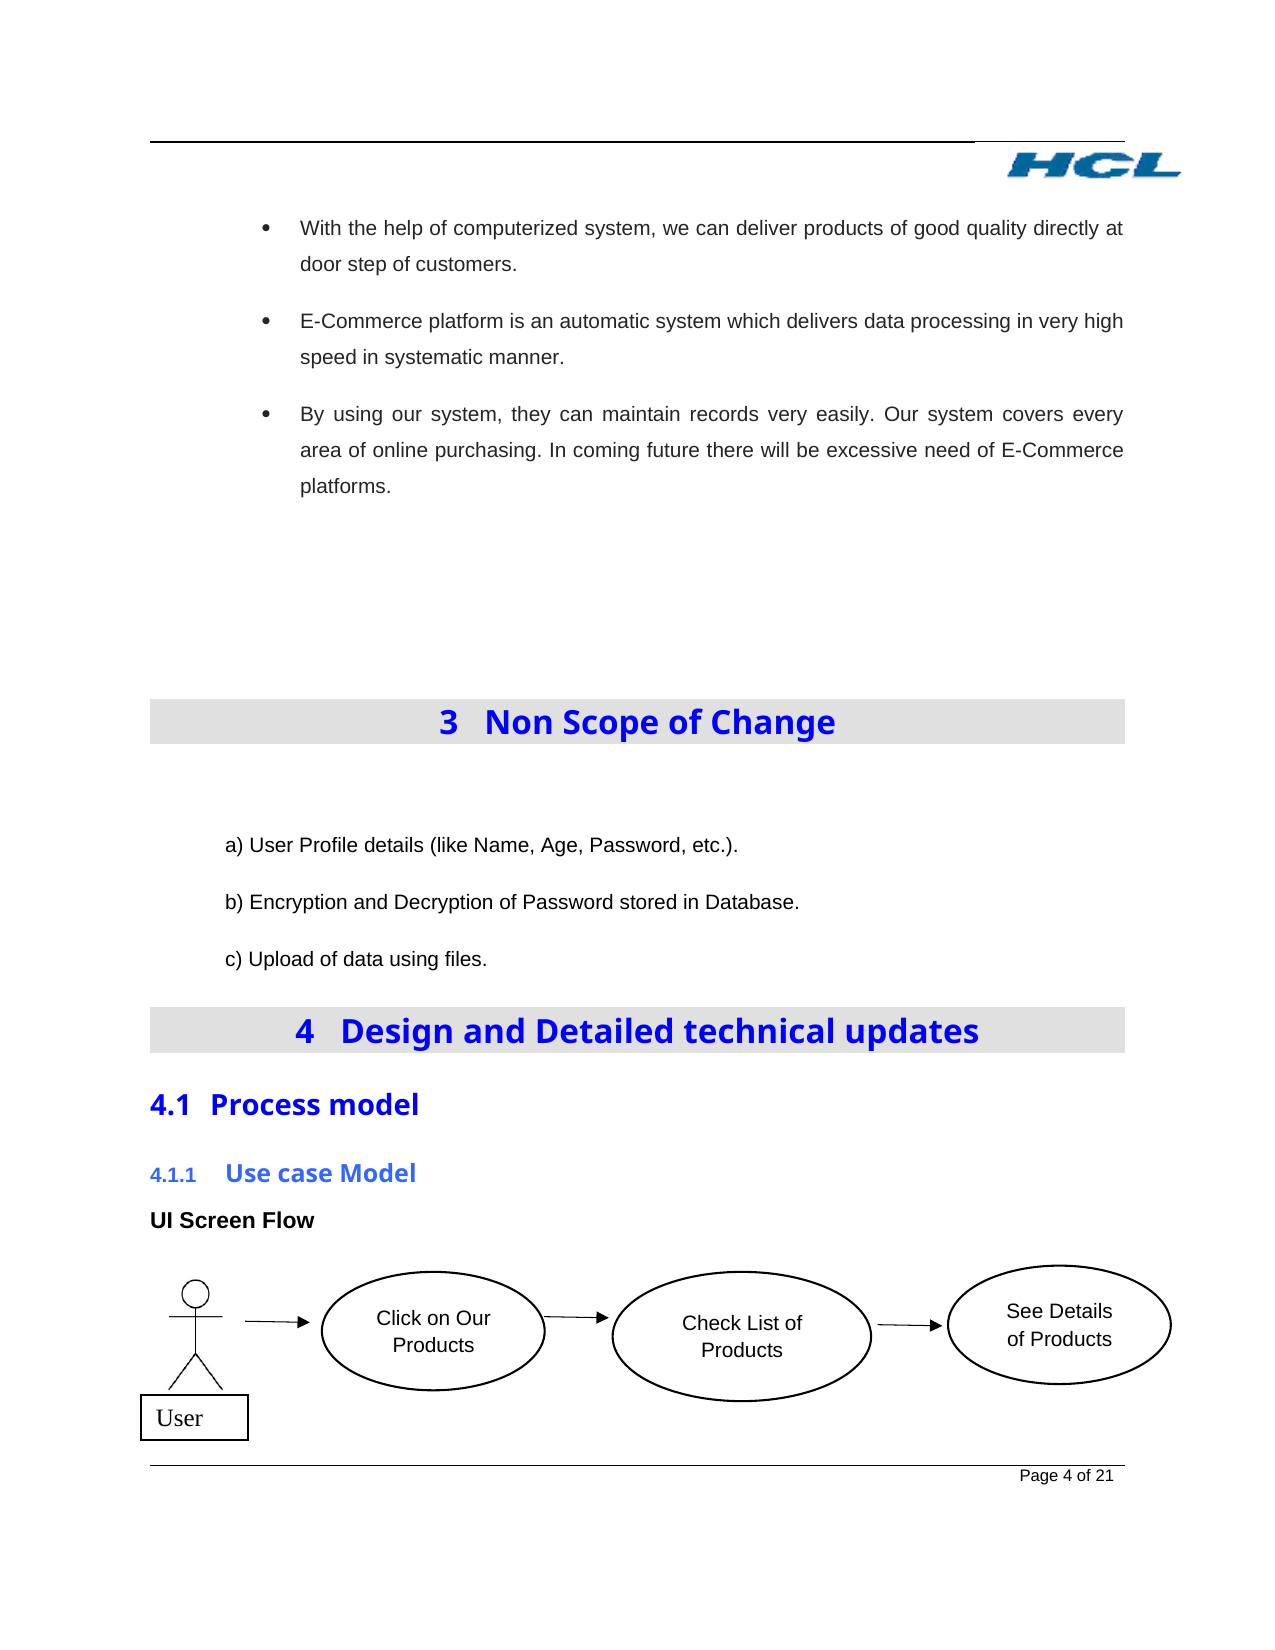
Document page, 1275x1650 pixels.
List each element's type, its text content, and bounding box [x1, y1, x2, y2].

text b) Encryption and Decryption of Password stored in Database. [150, 890, 1125, 914]
list By using our system, they can maintain records very easily. Our system covers every area of online purchasing. In coming future there will be excessive need of E-Commerce platforms. [262, 402, 1125, 498]
subtitle Process model [150, 1085, 1125, 1124]
picture [975, 142, 1189, 191]
picture [150, 1271, 245, 1391]
subtitle Design and Detailed technical updates [150, 1007, 1125, 1053]
list With the help of computerized system, we can deliver products of good quality directly at door step of customers. [262, 216, 1125, 276]
list E-Commerce platform is an automatic system which delivers data processing in very high speed in systematic manner. [262, 309, 1125, 369]
text c) Upload of data using files. [150, 947, 1125, 971]
subtitle Non Scope of Change [150, 699, 1125, 744]
text UI Screen Flow [150, 1207, 1125, 1233]
subtitle Use case Model [150, 1155, 1125, 1189]
text a) User Profile details (like Name, Age, Password, etc.). [150, 833, 1125, 857]
